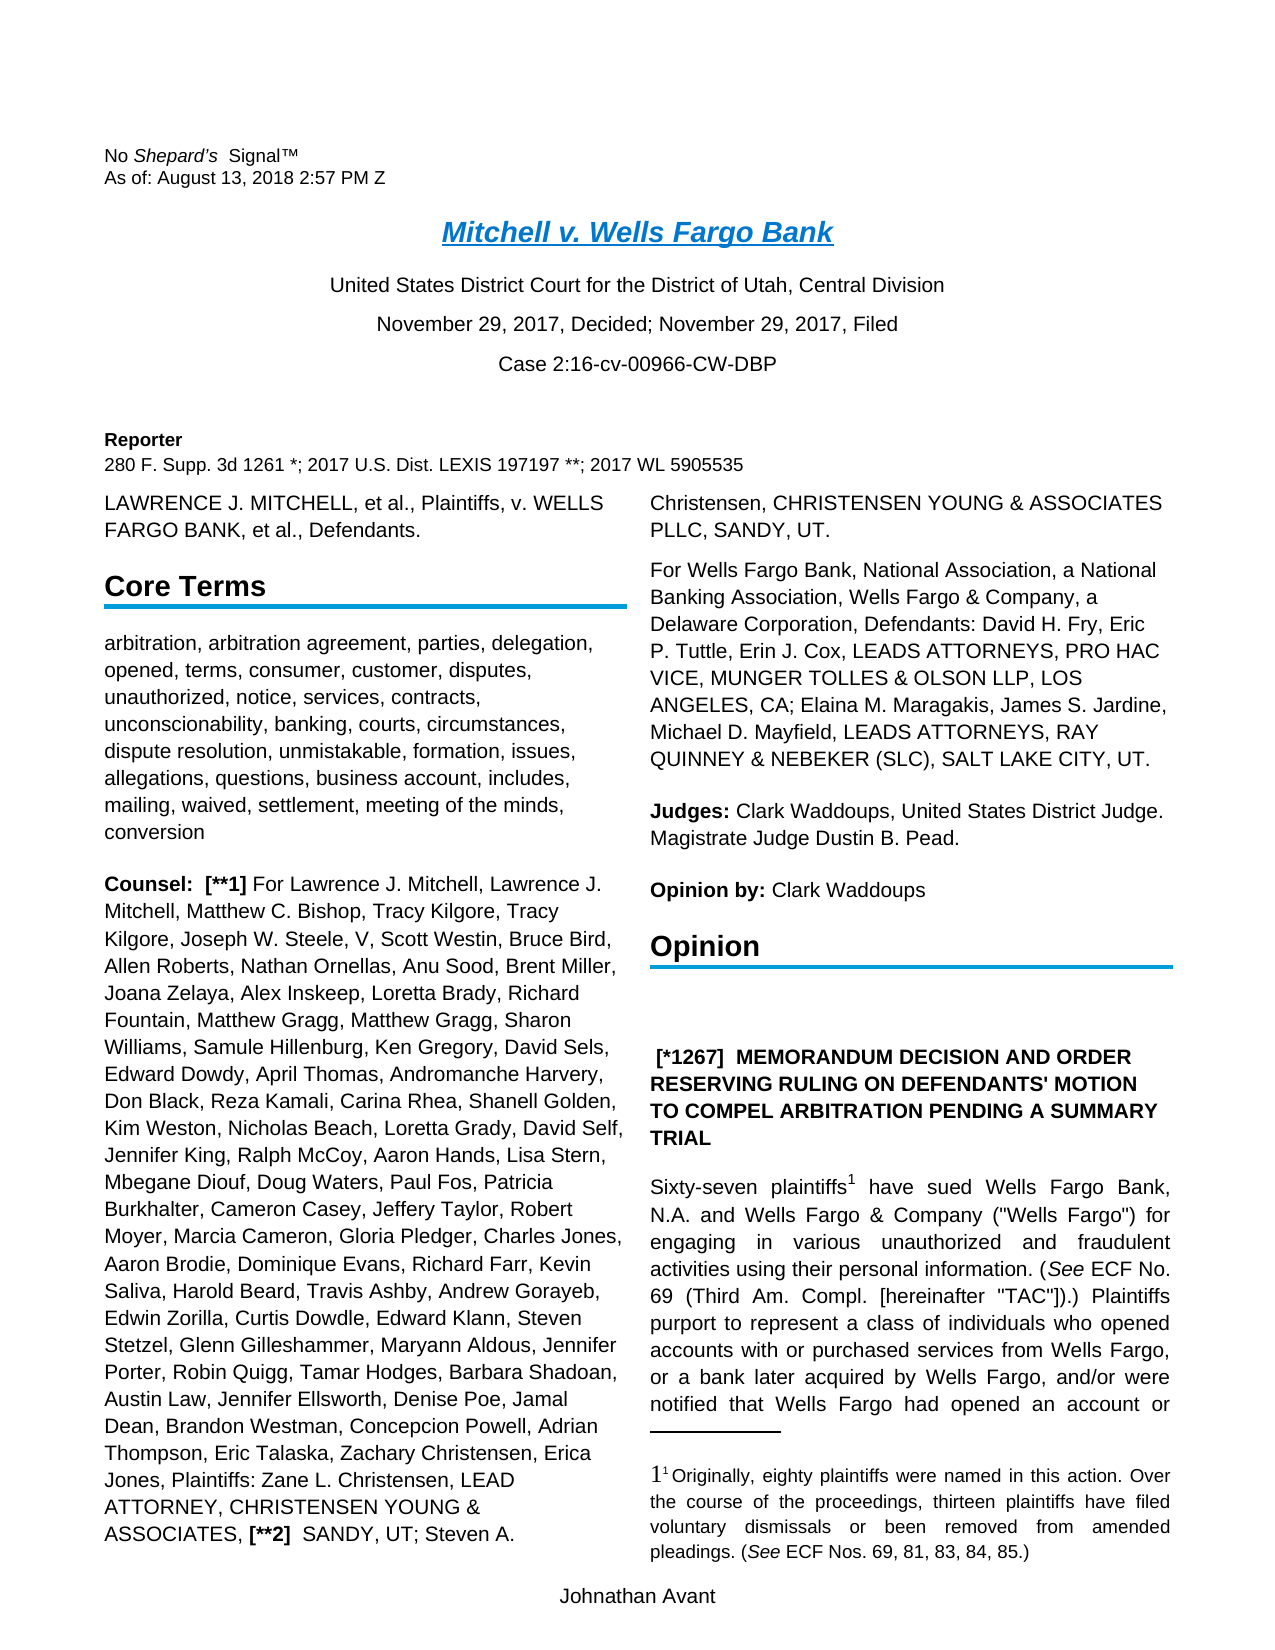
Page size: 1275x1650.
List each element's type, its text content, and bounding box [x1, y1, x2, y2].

text arbitration, arbitration agreement, parties, delegation, opened, terms, consumer, customer, disputes, unauthorized, notice, services, contracts, unconscionability, banking, courts, circumstances, dispute resolution, unmistakable, formation, issues, allegations, questions, business account, includes, mailing, waived, settlement, meeting of the minds, conversion [104, 627, 625, 844]
text Core Terms [104, 567, 625, 602]
text United States District Court for the District of Utah, Central Division [104, 269, 1171, 296]
text No Shepard’s Signal™ As of: August 13, 2018 2:57 PM Z [104, 145, 1171, 188]
text Judges: Clark Waddoups, United States District Judge. Magistrate Judge Dustin B. Pead. [650, 796, 1171, 850]
text For Wells Fargo Bank, National Association, a National Banking Association, Wells Fargo & Company, a Delaware Corporation, Defendants: David H. Fry, Eric P. Tuttle, Erin J. Cox, LEADS ATTORNEYS, PRO HAC VICE, MUNGER TOLLES & OLSON LLP, LOS ANGELES, CA; Elaina M. Maragakis, James S. Jardine, Michael D. Mayfield, LEADS ATTORNEYS, RAY QUINNEY & NEBEKER (SLC), SALT LAKE CITY, UT. [650, 554, 1171, 771]
text Opinion [650, 927, 1171, 963]
text November 29, 2017, Decided; November 29, 2017, Filed [104, 309, 1171, 336]
subtitle Mitchell v. Wells Fargo Bank [104, 213, 1171, 248]
text 280 F. Supp. 3d 1261 *; 2017 U.S. Dist. LEXIS 197197 **; 2017 WL 5905535 [104, 450, 1171, 475]
text Reporter [104, 425, 1171, 450]
text LAWRENCE J. MITCHELL, et al., Plaintiffs, v. WELLS FARGO BANK, et al., Defendants. [104, 488, 625, 542]
text [*1267] MEMORANDUM DECISION AND ORDER RESERVING RULING ON DEFENDANTS' MOTION TO COMPEL ARBITRATION PENDING A SUMMARY TRIAL [650, 1013, 1171, 1150]
text Counsel: [**1] For Lawrence J. Mitchell, Lawrence J. Mitchell, Matthew C. Bishop, Tracy Kilgore, Tracy Kilgore, Joseph W. Steele, V, Scott Westin, Bruce Bird, Allen Roberts, Nathan Ornellas, Anu Sood, Brent Miller, Joana Zelaya, Alex Inskeep, Loretta Brady, Richard Fountain, Matthew Gragg, Matthew Gragg, Sharon Williams, Samule Hillenburg, Ken Gregory, David Sels, Edward Dowdy, April Thomas, Andromanche Harvery, Don Black, Reza Kamali, Carina Rhea, Shanell Golden, Kim Weston, Nicholas Beach, Loretta Grady, David Self, Jennifer King, Ralph McCoy, Aaron Hands, Lisa Stern, Mbegane Diouf, Doug Waters, Paul Fos, Patricia Burkhalter, Cameron Casey, Jeffery Taylor, Robert Moyer, Marcia Cameron, Gloria Pledger, Charles Jones, Aaron Brodie, Dominique Evans, Richard Farr, Kevin Saliva, Harold Beard, Travis Ashby, Andrew Gorayeb, Edwin Zorilla, Curtis Dowdle, Edward Klann, Steven Stetzel, Glenn Gilleshammer, Maryann Aldous, Jennifer Porter, Robin Quigg, Tamar Hodges, Barbara Shadoan, Austin Law, Jennifer Ellsworth, Denise Poe, Jamal Dean, Brandon Westman, Concepcion Powell, Adrian Thompson, Eric Talaska, Zachary Christensen, Erica Jones, Plaintiffs: Zane L. Christensen, LEAD ATTORNEY, CHRISTENSEN YOUNG & ASSOCIATES, [**2] SANDY, UT; Steven A. Christensen, CHRISTENSEN YOUNG & ASSOCIATES PLLC, SANDY, UT. [104, 869, 625, 1546]
text Opinion by: Clark Waddoups [650, 875, 1171, 902]
text Case 2:16-cv-00966-CW-DBP [104, 348, 1171, 376]
